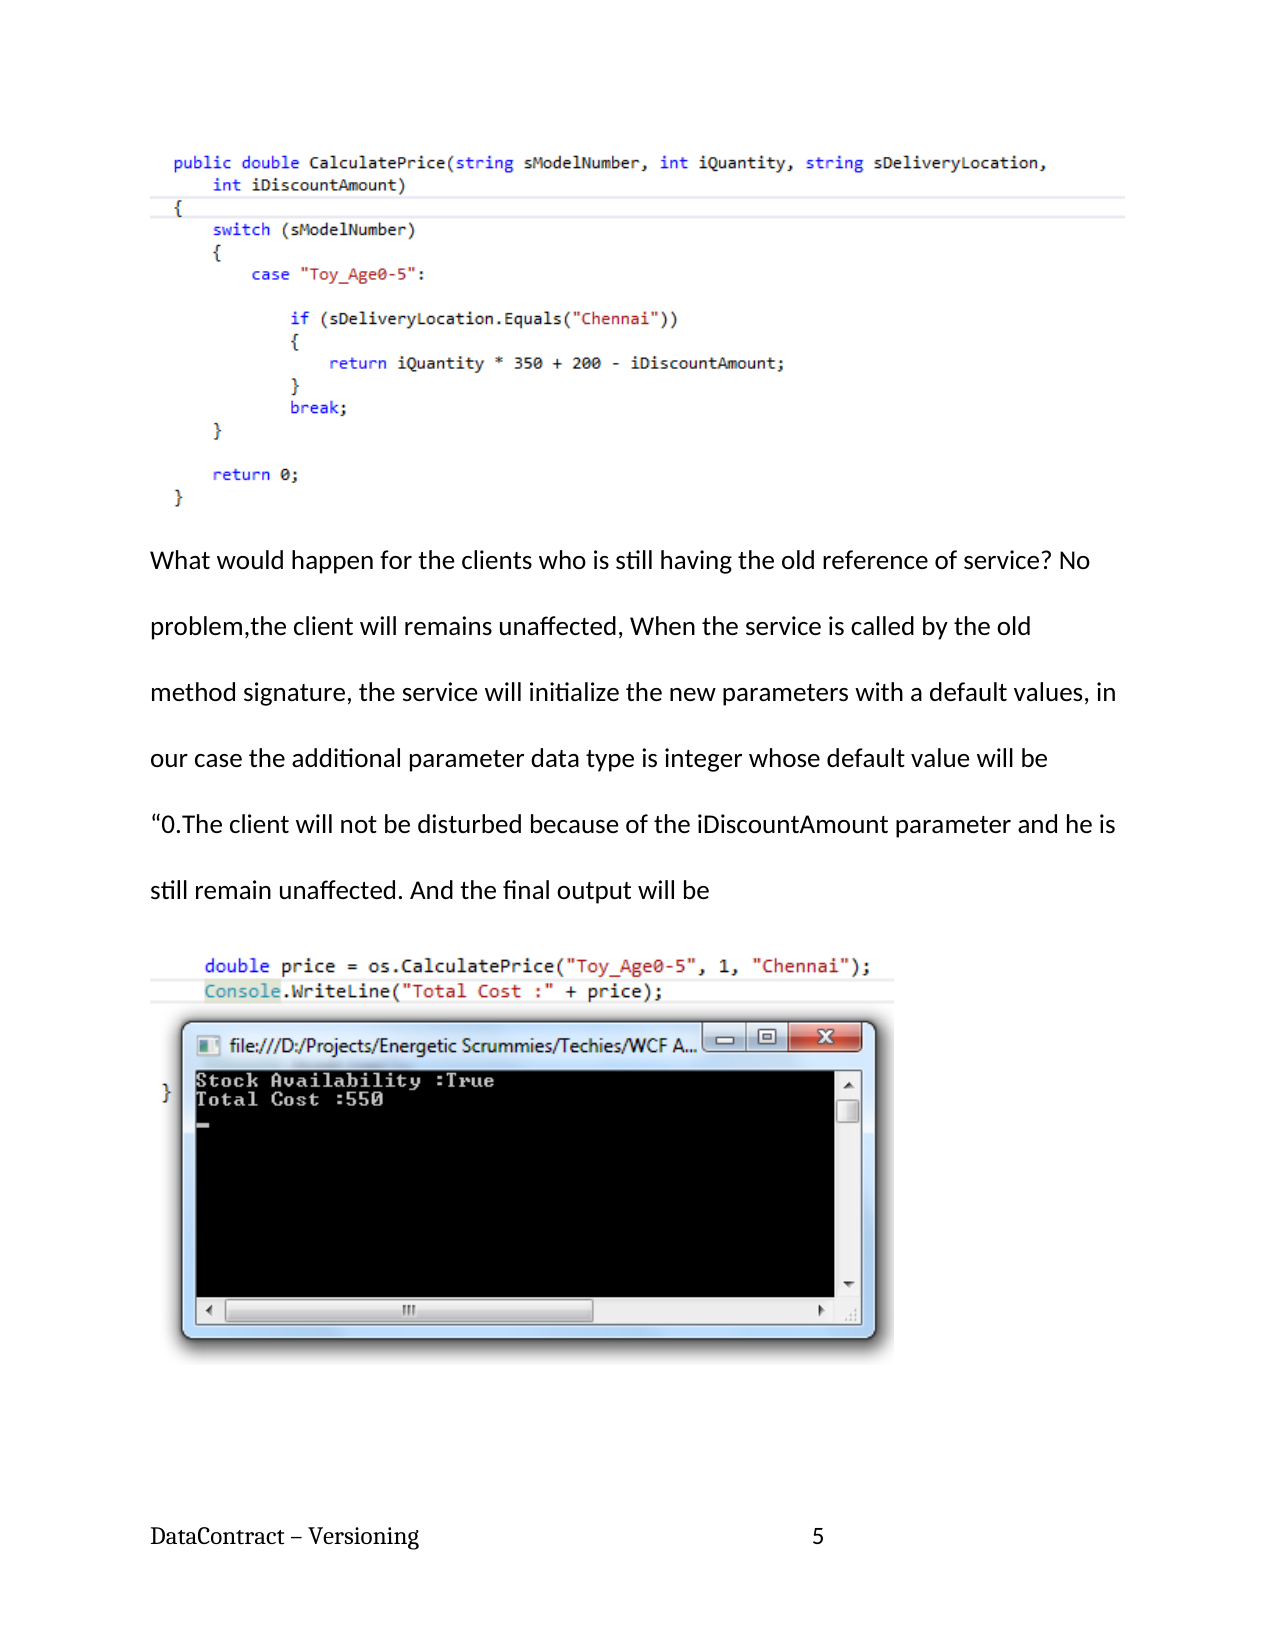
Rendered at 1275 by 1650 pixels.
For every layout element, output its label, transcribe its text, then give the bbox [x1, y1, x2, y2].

text What would happen for the clients who is still having the old reference of service? No problem,the client will remains unaffected, When the service is called by the old method signature, the service will initialize the new parameters with a default values, in our case the additional parameter data type is integer whose default value will be “0.The client will not be disturbed because of the iDiscountAmount parameter and he is still remain unaffected. And the final output will be [150, 543, 1125, 906]
picture [150, 939, 894, 1365]
picture [150, 150, 1125, 515]
